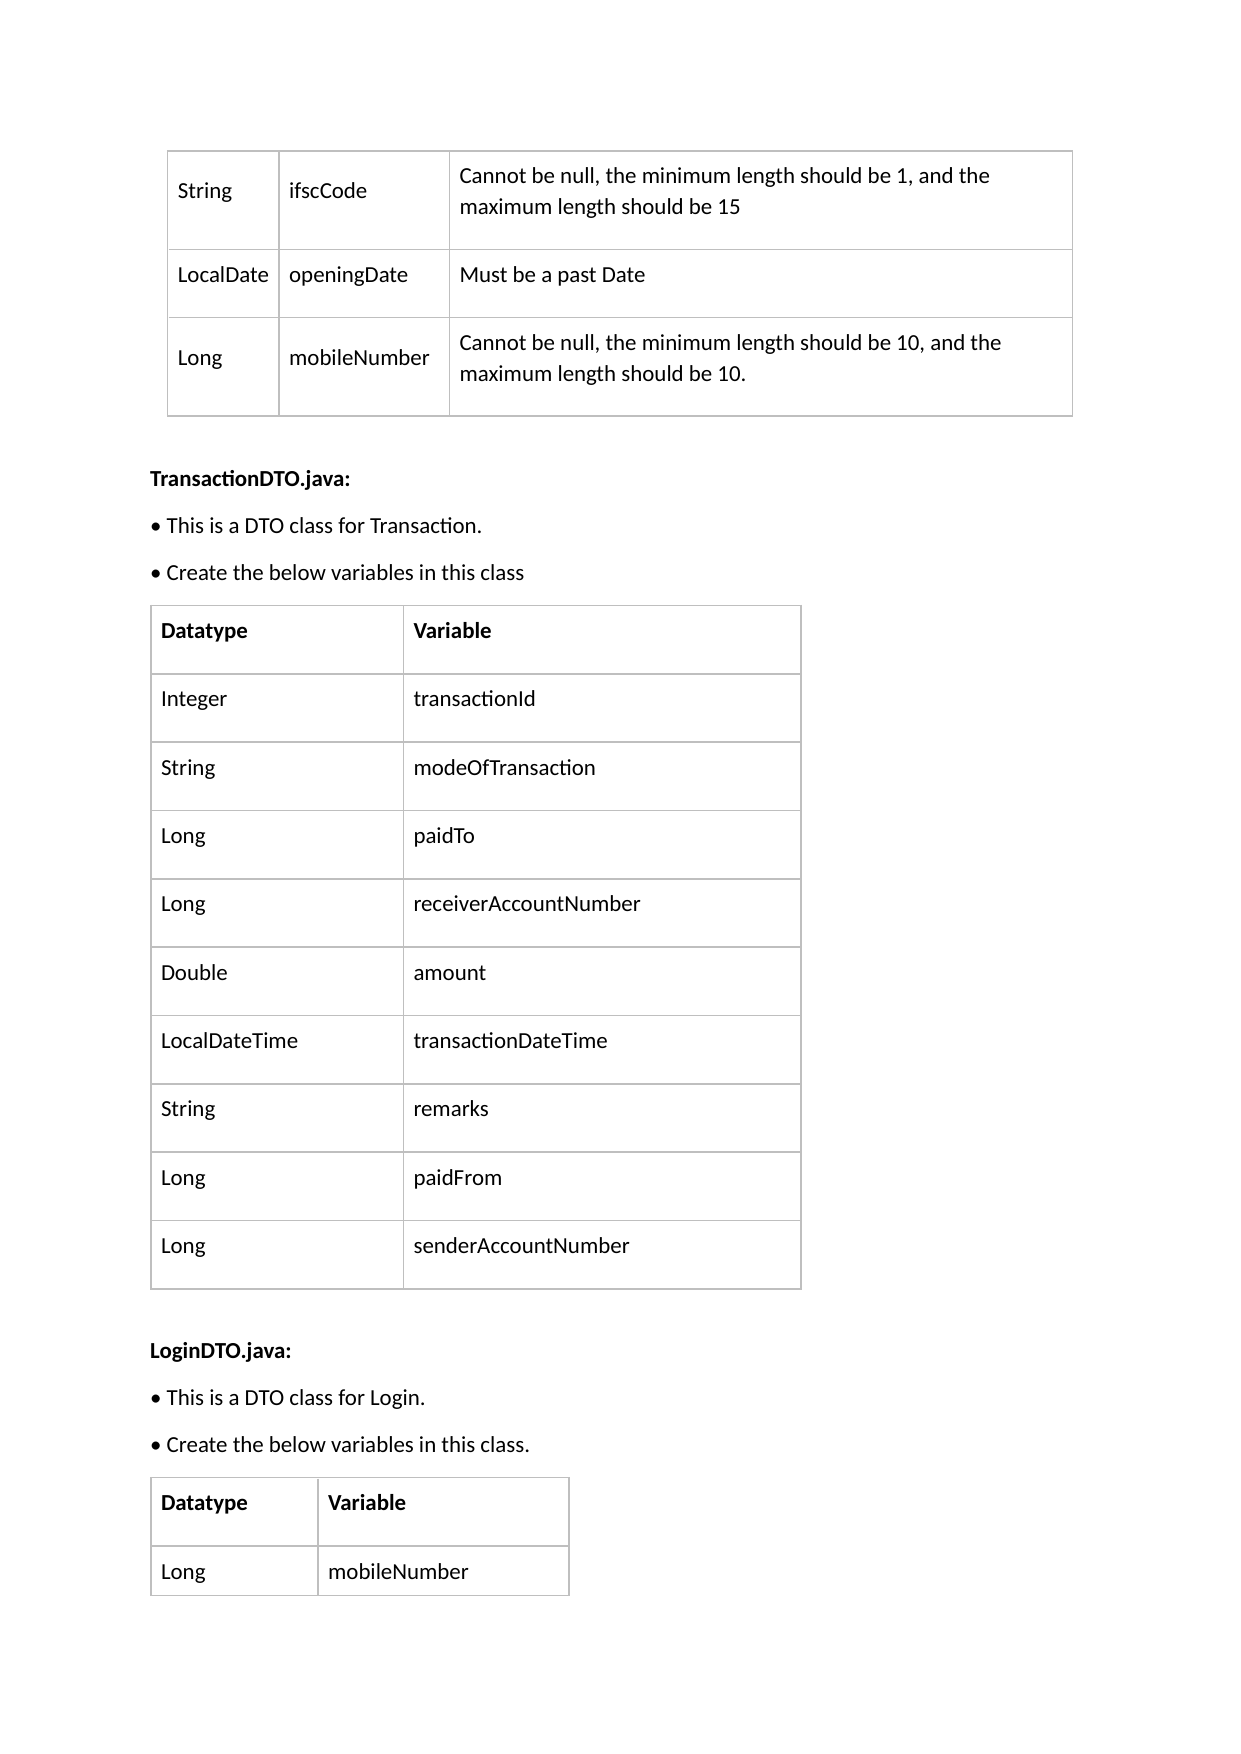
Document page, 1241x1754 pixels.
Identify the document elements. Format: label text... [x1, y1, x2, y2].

table_header Variable [319, 1478, 568, 1545]
table_cell mobileNumber [319, 1547, 568, 1595]
table_cell LocalDate [168, 250, 278, 317]
table_cell Integer [152, 675, 403, 741]
table_cell String [152, 743, 403, 809]
table_cell mobileNumber [280, 318, 449, 415]
table_cell transactionDateTime [404, 1016, 800, 1083]
table_cell senderAccountNumber [404, 1221, 800, 1288]
table_cell openingDate [280, 250, 449, 317]
text • This is a DTO class for Login. [150, 1383, 1090, 1411]
text • This is a DTO class for Transaction. [150, 511, 1090, 539]
table_cell Long [152, 811, 403, 878]
table_cell Long [152, 1221, 403, 1288]
table_cell Cannot be null, the minimum length should be 10, and the maximum length should be 10. [450, 318, 1072, 415]
table_cell modeOfTransaction [404, 743, 800, 809]
text TransactionDTO.java: [150, 464, 1090, 492]
table_cell ifscCode [280, 152, 449, 248]
table_cell Cannot be null, the minimum length should be 1, and the maximum length should be 15 [450, 152, 1072, 248]
table_cell String [152, 1085, 403, 1151]
table_cell LocalDateTime [152, 1016, 403, 1083]
table_header Datatype [152, 606, 403, 673]
table_cell String [168, 152, 278, 248]
table_cell Long [168, 318, 278, 415]
text LoginDTO.java: [150, 1336, 1090, 1364]
table_cell paidTo [404, 811, 800, 878]
table_cell receiverAccountNumber [404, 880, 800, 946]
table_header Datatype [152, 1478, 318, 1545]
table_header Variable [404, 606, 800, 673]
table_cell Must be a past Date [450, 250, 1072, 317]
table_cell Long [152, 880, 403, 946]
text • Create the below variables in this class [150, 558, 1090, 586]
table_cell Double [152, 948, 403, 1014]
table_cell remarks [404, 1085, 800, 1151]
table_cell paidFrom [404, 1153, 800, 1219]
table_cell Long [152, 1153, 403, 1219]
table_cell amount [404, 948, 800, 1014]
table_cell Long [152, 1547, 317, 1595]
table_cell transactionId [404, 675, 800, 741]
text • Create the below variables in this class. [150, 1430, 1090, 1458]
